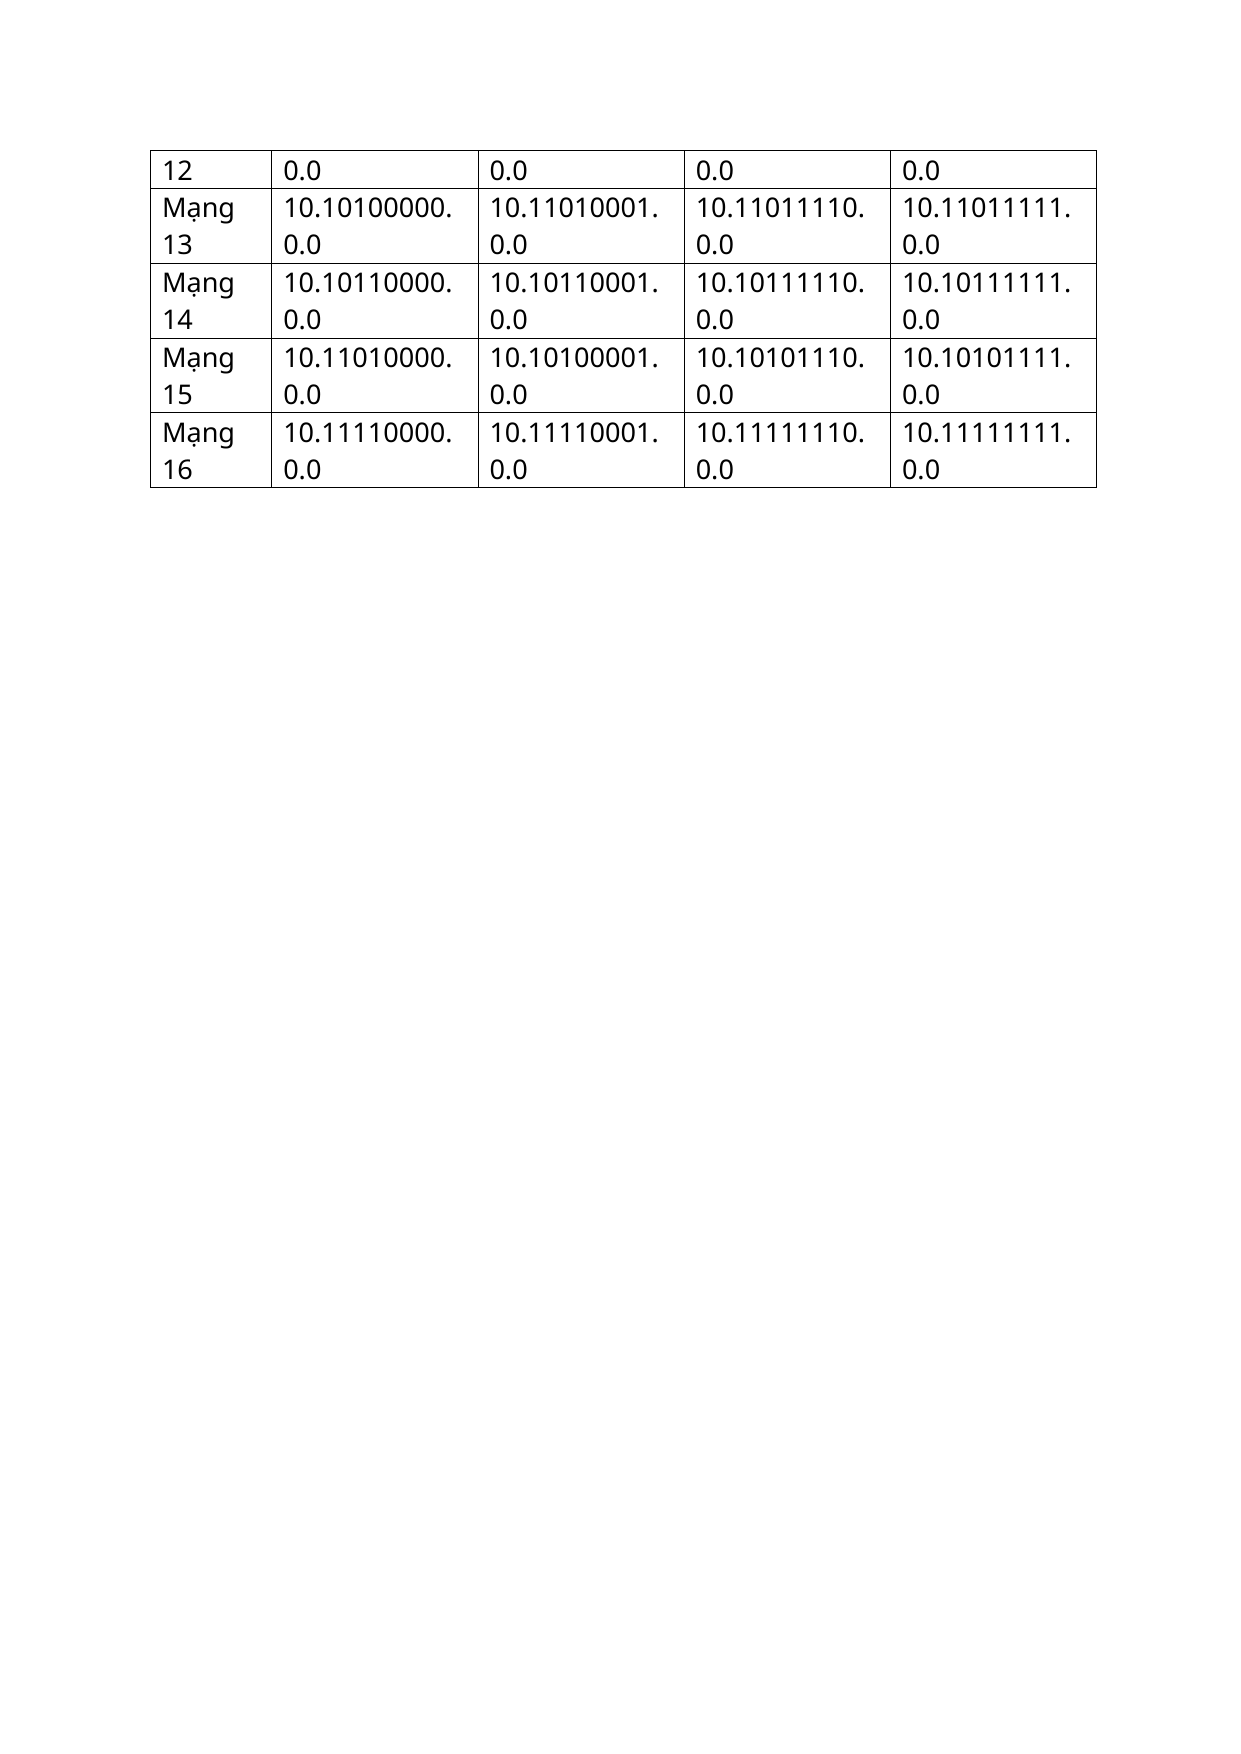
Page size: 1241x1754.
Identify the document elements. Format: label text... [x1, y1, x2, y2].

table_cell 10.10100001.0.0 [479, 339, 684, 412]
table_cell Mạng 12 [151, 151, 271, 188]
table_cell 10.01100001.0.0 [479, 151, 684, 188]
table_cell 10.10110001.0.0 [479, 264, 684, 337]
table_cell Mạng 16 [151, 413, 271, 487]
table_cell 10.11010001.0.0 [479, 189, 684, 263]
table_cell 10.11110001.0.0 [479, 413, 684, 487]
table_cell 10.10101111.0.0 [891, 339, 1096, 412]
table_cell 10.10111111.0.0 [891, 264, 1096, 337]
table_cell 10.01101110.0.0 [685, 151, 890, 188]
table_cell 10.11111111.0.0 [891, 413, 1096, 487]
table_cell Mạng 14 [151, 264, 271, 337]
table_cell 10.01010000.0.0 [272, 151, 478, 188]
table_cell Mạng 15 [151, 339, 271, 412]
table_cell 10.10100000.0.0 [272, 189, 478, 263]
table_cell 10.10111110.0.0 [685, 264, 890, 337]
table_cell 10.10101110.0.0 [685, 339, 890, 412]
table_cell 10.01101111.0.0 [891, 151, 1096, 188]
table_cell 10.11111110.0.0 [685, 413, 890, 487]
table_cell 10.11010000.0.0 [272, 339, 478, 412]
table_cell Mạng 13 [151, 189, 271, 263]
table_cell 10.10110000.0.0 [272, 264, 478, 337]
table_cell 10.11110000.0.0 [272, 413, 478, 487]
table_cell 10.11011111.0.0 [891, 189, 1096, 263]
table_cell 10.11011110.0.0 [685, 189, 890, 263]
